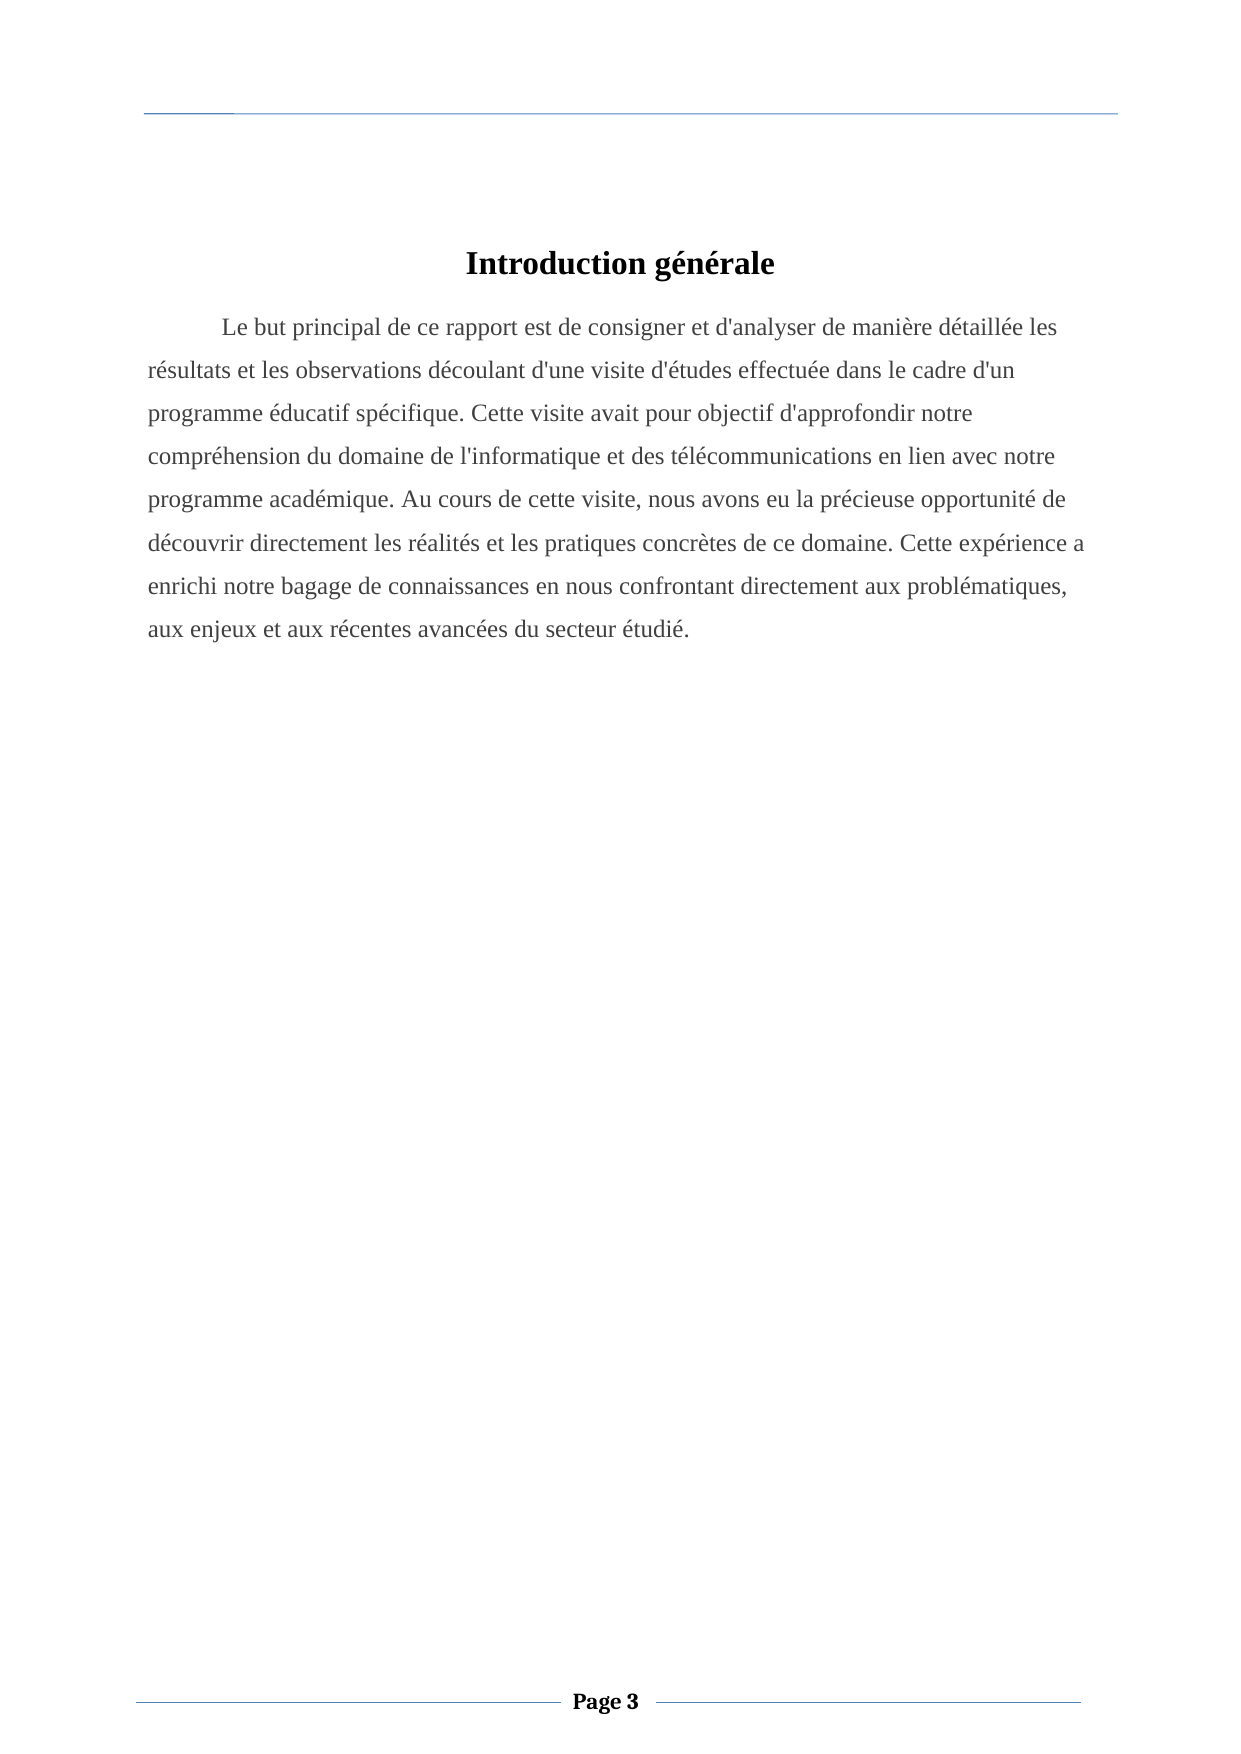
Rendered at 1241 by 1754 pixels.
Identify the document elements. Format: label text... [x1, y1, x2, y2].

subtitle Introduction générale [148, 243, 1093, 281]
subtitle Le but principal de ce rapport est de consigner et d'analyser de manière détaillée les résultats et les observations découlant d'une visite d'études effectuée dans le cadre d'un programme éducatif spécifique. Cette visite avait pour objectif d'approfondir notre compréhension du domaine de l'informatique et des télécommunications en lien avec notre programme académique. Au cours de cette visite, nous avons eu la précieuse opportunité de découvrir directement les réalités et les pratiques concrètes de ce domaine. Cette expérience a enrichi notre bagage de connaissances en nous confrontant directement aux problématiques, aux enjeux et aux récentes avancées du secteur étudié. [148, 312, 1093, 643]
